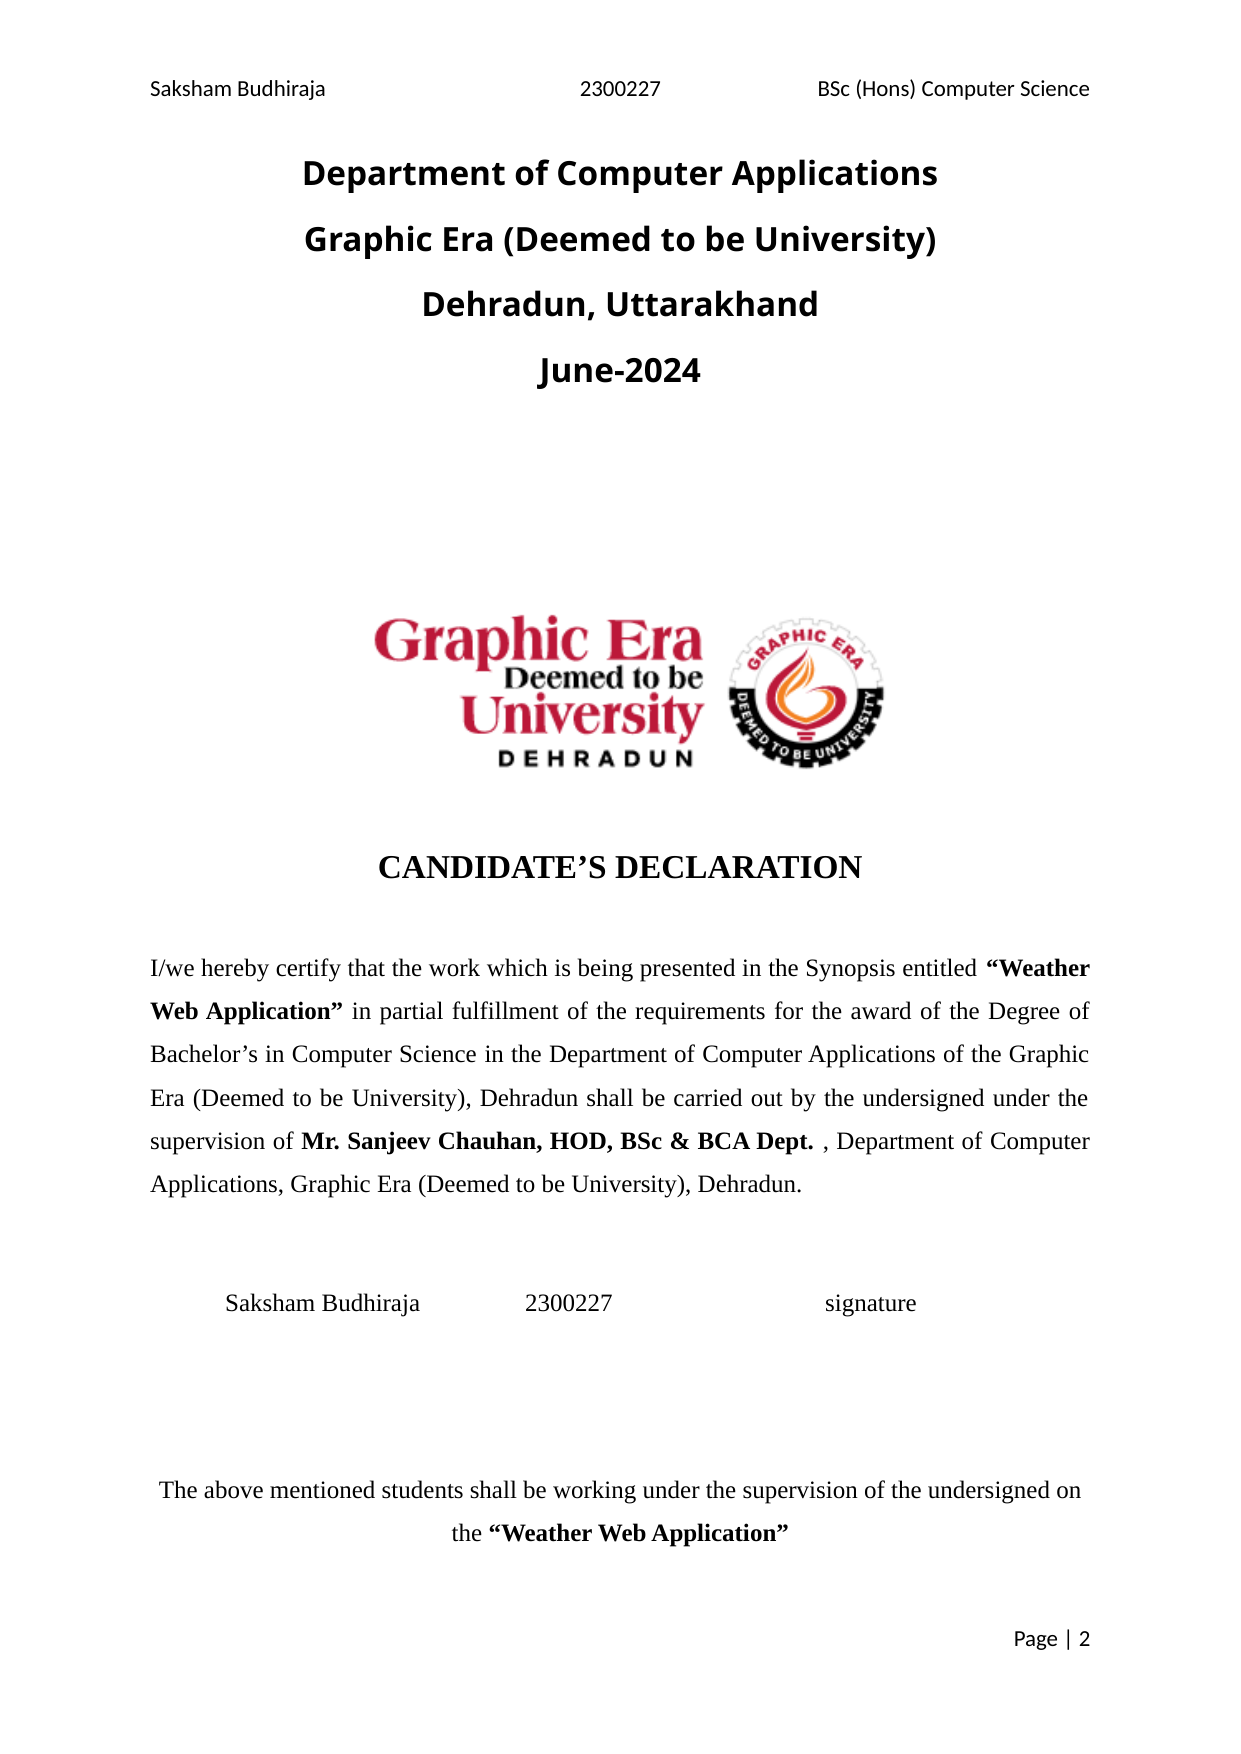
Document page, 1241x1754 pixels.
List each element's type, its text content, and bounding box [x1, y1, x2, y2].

picture [362, 609, 930, 782]
text Department of Computer Applications [150, 150, 1090, 195]
text June-2024 [150, 347, 1090, 392]
text The above mentioned students shall be working under the supervision of the undersigned on the “Weather Web Application” [150, 1475, 1090, 1547]
text Dehradun, Uttarakhand [150, 281, 1090, 327]
text Saksham Budhiraja 2300227 signature [150, 1288, 1090, 1317]
text CANDIDATE’S DECLARATION [150, 847, 1090, 886]
text I/we hereby certify that the work which is being presented in the Synopsis entitled “Weather Web Application” in partial fulfillment of the requirements for the award of the Degree of Bachelor’s in Computer Science in the Department of Computer Applications of the Graphic Era (Deemed to be University), Dehradun shall be carried out by the undersigned under the supervision of Mr. Sanjeev Chauhan, HOD, BSc & BCA Dept. , Department of Computer Applications, Graphic Era (Deemed to be University), Dehradun. [150, 953, 1090, 1198]
text Graphic Era (Deemed to be University) [150, 216, 1090, 261]
